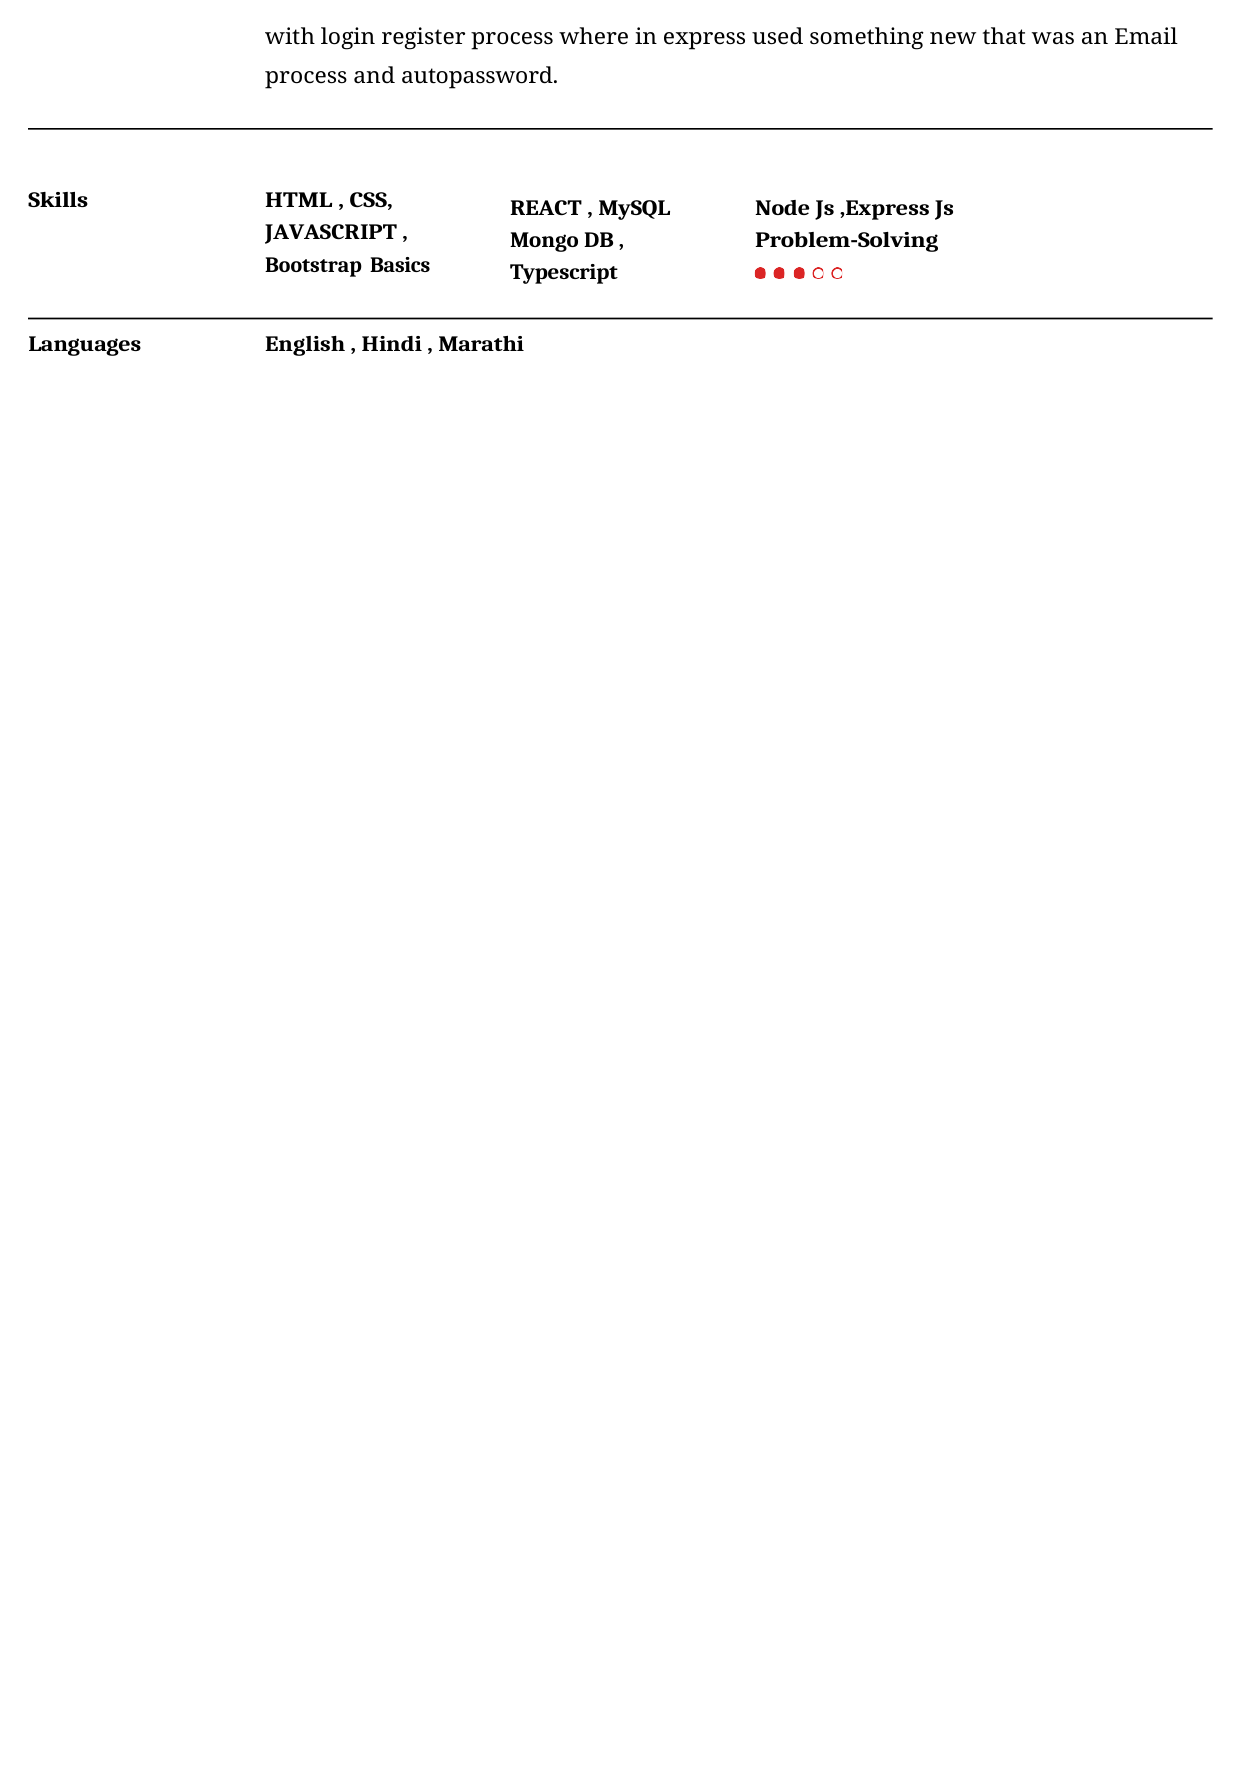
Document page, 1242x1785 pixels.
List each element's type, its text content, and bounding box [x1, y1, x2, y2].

picture [793, 267, 805, 279]
text Bootstrap Basics [265, 252, 446, 277]
picture [812, 267, 824, 279]
text Node Js ,Express Js Problem-Solving [755, 195, 961, 253]
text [265, 21, 1201, 89]
picture [831, 267, 843, 279]
text Skills HTML , CSS, JAVASCRIPT , [28, 187, 411, 245]
picture [773, 267, 785, 279]
text Languages English , Hindi , Marathi [28, 332, 1225, 357]
text Mongo DB , Typescript [510, 228, 629, 285]
text REACT , MySQL [510, 195, 679, 220]
picture [754, 267, 766, 279]
